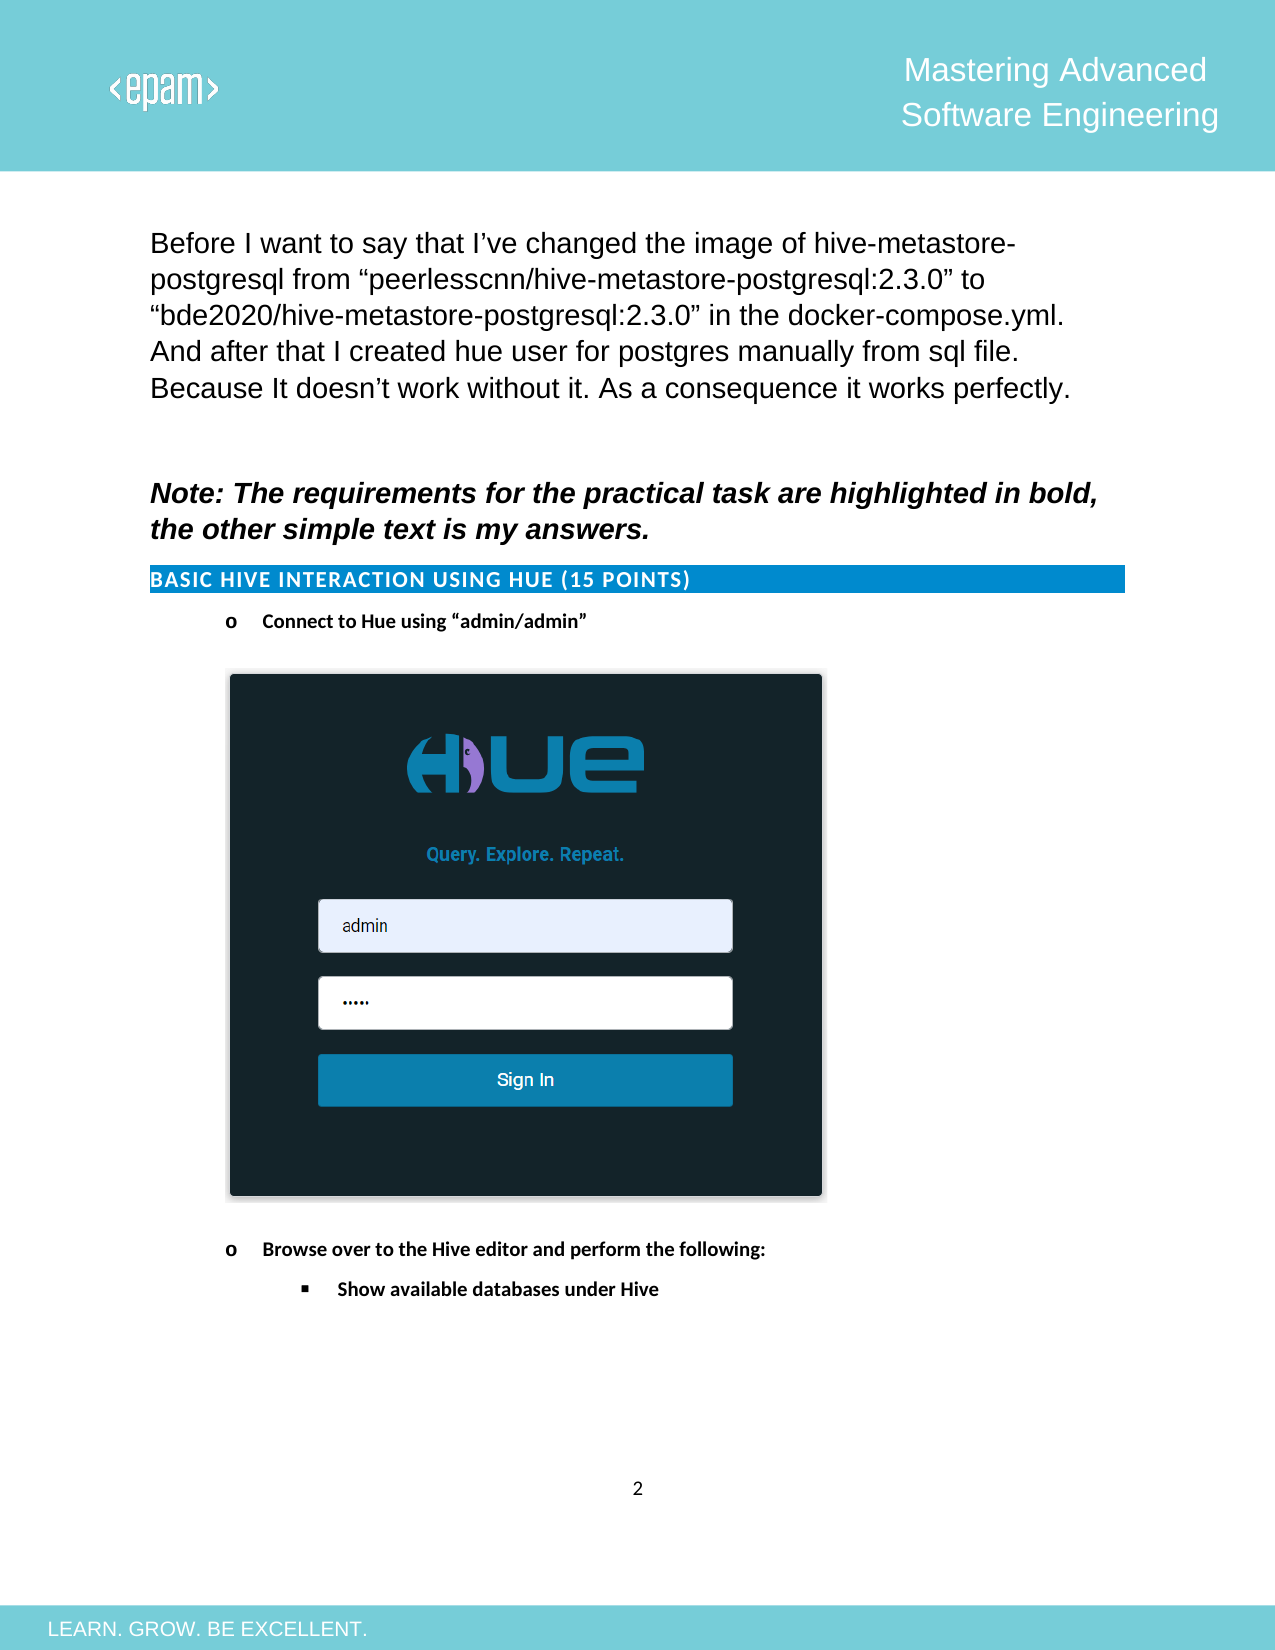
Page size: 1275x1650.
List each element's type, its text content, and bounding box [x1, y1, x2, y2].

picture [225, 668, 828, 1203]
list Browse over to the Hive editor and perform the following: [225, 1236, 1191, 1263]
list Show available databases under Hive [300, 1276, 1191, 1301]
text Before I want to say that I’ve changed the image of hive-metastore-postgresql from “peerlesscnn/hive-metastore-postgresql:2.3.0” to “bde2020/hive-metastore-postgresql:2.3.0” in the docker-compose.yml. And after that I created hue user for postgres manually from sql file. Because It doesn’t work without it. As a consequence it works perfectly. [150, 226, 1125, 404]
text Basic Hive Interaction Using Hue (15 points) [150, 565, 1125, 593]
list Connect to Hue using “admin/admin” [225, 608, 1191, 634]
text Note: The requirements for the practical task are highlighted in bold, the other simple text is my answers. [150, 476, 1125, 546]
picture [135, 53, 160, 133]
